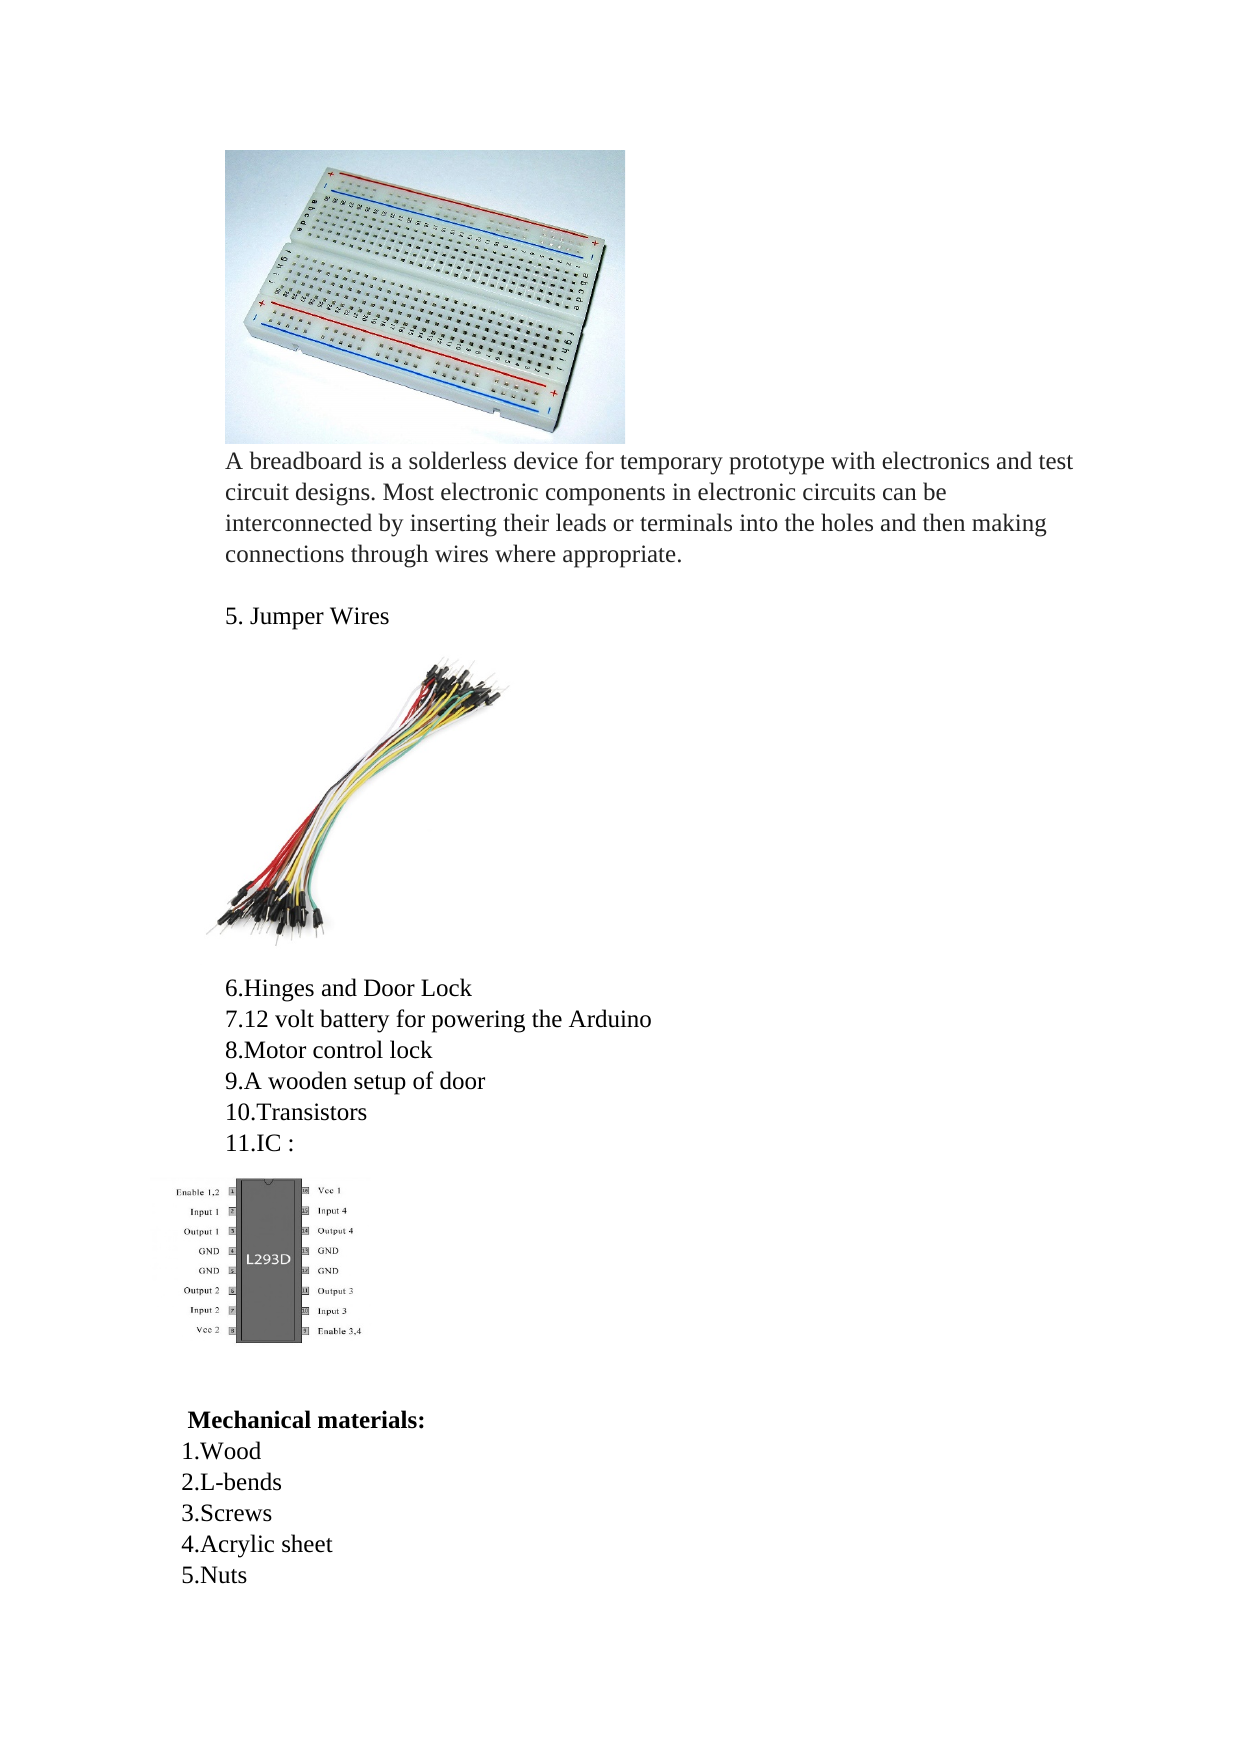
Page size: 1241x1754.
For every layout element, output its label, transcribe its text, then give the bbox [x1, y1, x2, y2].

text 1.Wood [150, 1436, 1090, 1465]
picture [150, 1159, 372, 1367]
text Mechanical materials: [150, 1405, 1090, 1434]
text 7.12 volt battery for powering the Arduino [225, 1004, 1090, 1033]
text 10.Transistors [225, 1097, 1090, 1126]
picture [225, 150, 626, 444]
picture [187, 632, 527, 971]
text 8.Motor control lock [150, 1035, 1090, 1064]
text 6.Hinges and Door Lock [150, 973, 1090, 1002]
text 11.IC : [225, 1128, 1090, 1157]
text 4.Acrylic sheet [150, 1529, 1090, 1558]
text A breadboard is a solderless device for temporary prototype with electronics and test circuit designs. Most electronic components in electronic circuits can be interconnected by inserting their leads or terminals into the holes and then making connections through wires where appropriate. [225, 446, 1090, 568]
text 3.Screws [150, 1498, 1090, 1527]
text 5. Jumper Wires [187, 601, 1090, 630]
text 2.L-bends [150, 1467, 1090, 1496]
text 5.Nuts [150, 1560, 1090, 1589]
text 9.A wooden setup of door [150, 1066, 1090, 1095]
